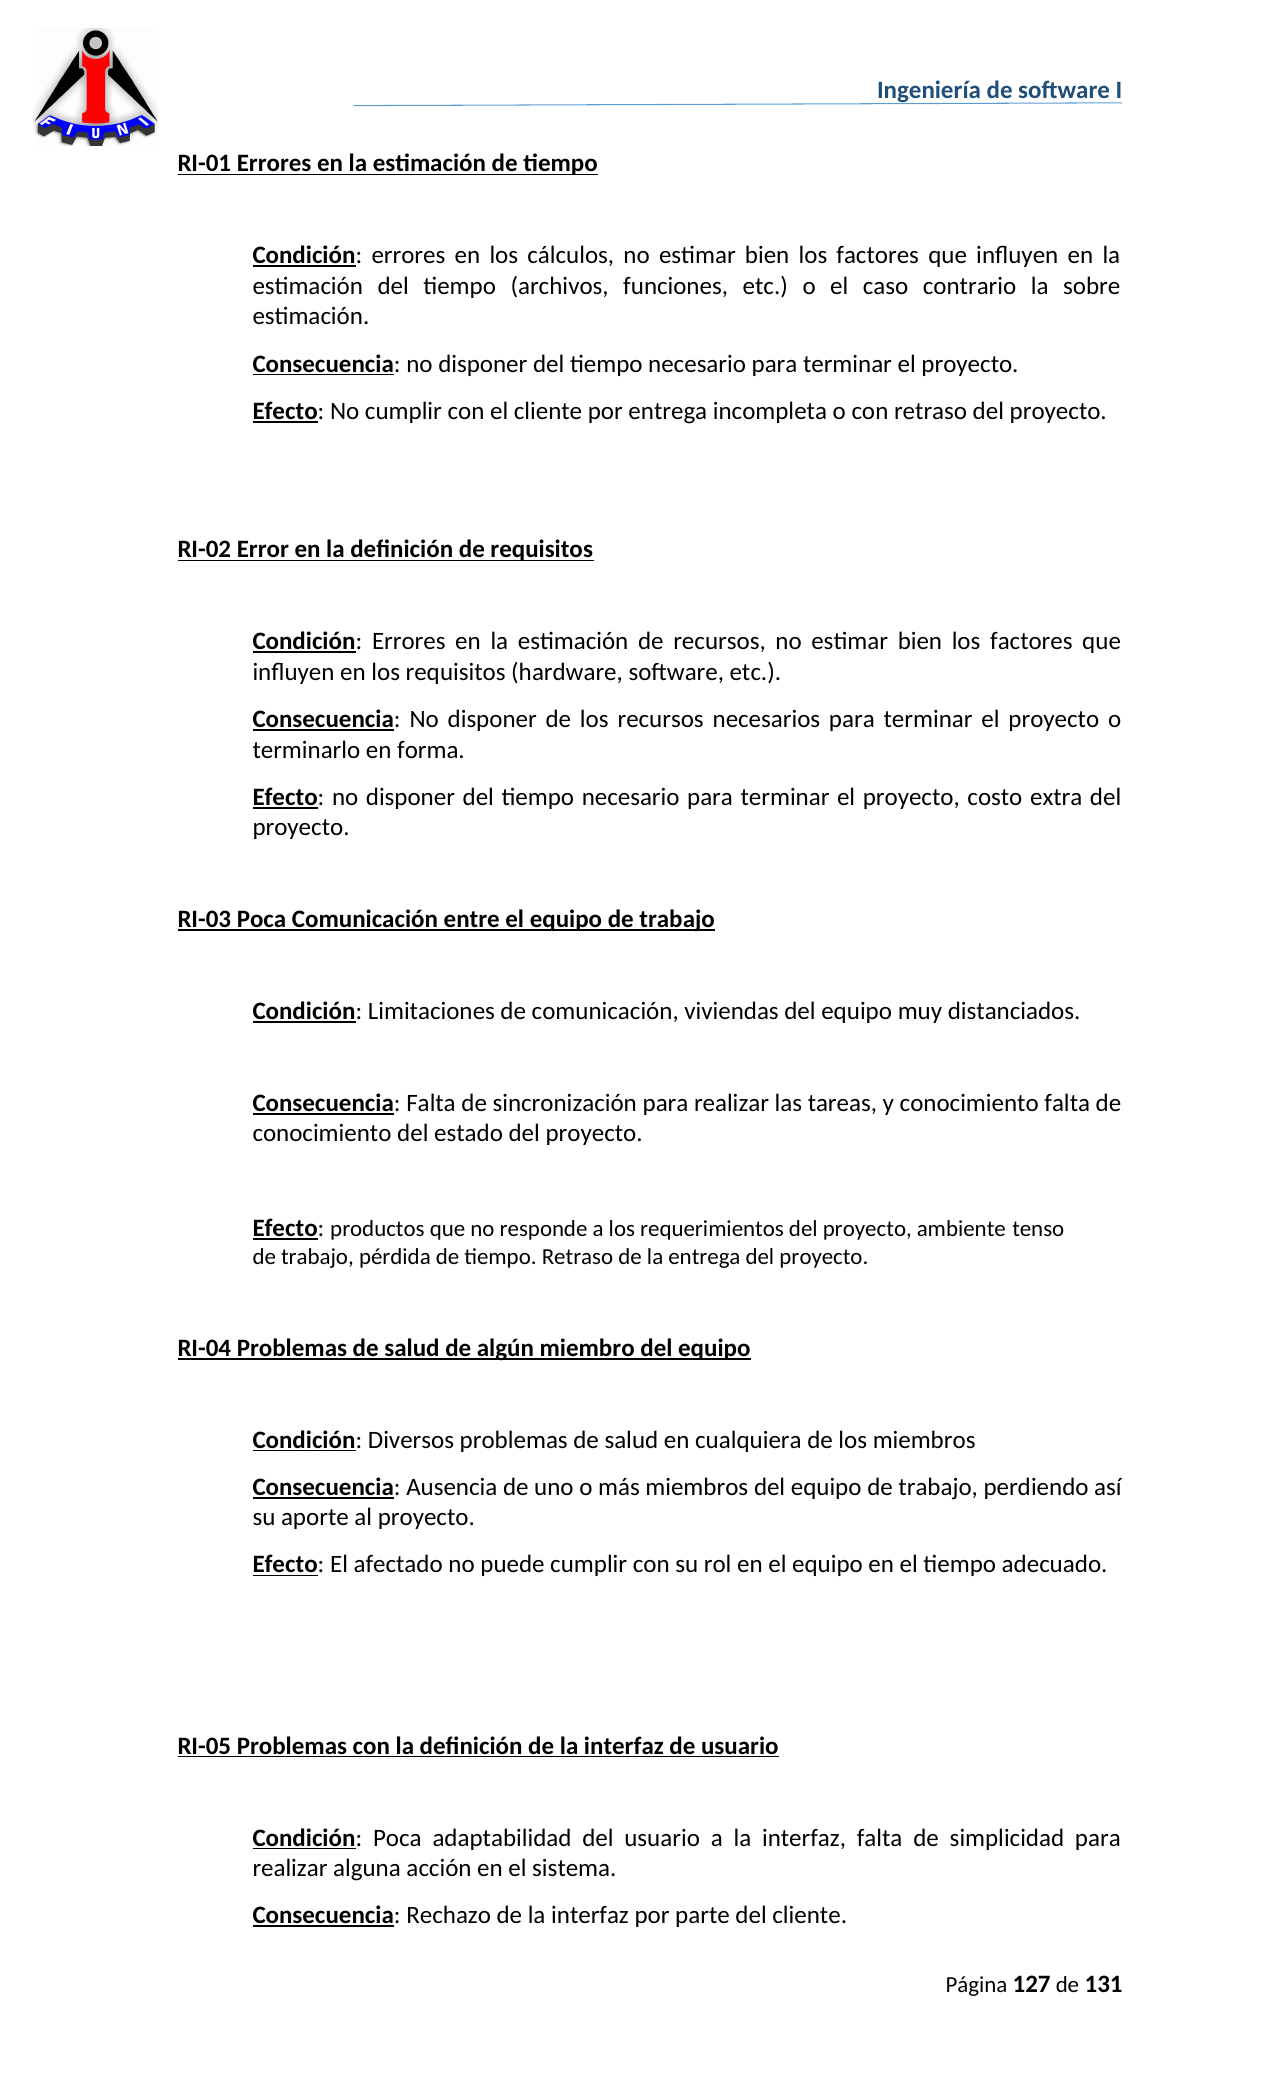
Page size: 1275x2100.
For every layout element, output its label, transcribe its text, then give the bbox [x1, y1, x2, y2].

text Condición: Errores en la estimación de recursos, no estimar bien los factores que influyen en los requisitos (hardware, software, etc.). [252, 626, 1122, 687]
text RI-04 Problemas de salud de algún miembro del equipo [177, 1332, 1122, 1362]
text Consecuencia: Rechazo de la interfaz por parte del cliente. [252, 1899, 1122, 1930]
picture [32, 28, 159, 146]
text Efecto: El afectado no puede cumplir con su rol en el equipo en el tiempo adecuado. [252, 1549, 1122, 1579]
text RI-01 Errores en la estimación de tiempo [177, 148, 1122, 178]
text RI-03 Poca Comunicación entre el equipo de trabajo [177, 903, 1122, 934]
text Efecto: No cumplir con el cliente por entrega incompleta o con retraso del proyecto. [252, 395, 1122, 425]
text Efecto: productos que no responde a los requerimientos del proyecto, ambiente tenso de trabajo, pérdida de tiempo. Retraso de la entrega del proyecto. [252, 1212, 1122, 1271]
text Condición: Poca adaptabilidad del usuario a la interfaz, falta de simplicidad para realizar alguna acción en el sistema. [252, 1822, 1122, 1883]
text RI-05 Problemas con la definición de la interfaz de usuario [177, 1730, 1122, 1760]
text Efecto: no disponer del tiempo necesario para terminar el proyecto, costo extra del proyecto. [252, 781, 1122, 842]
text Consecuencia: Falta de sincronización para realizar las tareas, y conocimiento falta de conocimiento del estado del proyecto. [252, 1087, 1122, 1148]
text RI-02 Error en la definición de requisitos [177, 534, 1122, 564]
text Consecuencia: No disponer de los recursos necesarios para terminar el proyecto o terminarlo en forma. [252, 703, 1122, 764]
text Consecuencia: Ausencia de uno o más miembros del equipo de trabajo, perdiendo así su aporte al proyecto. [252, 1471, 1122, 1532]
text Condición: errores en los cálculos, no estimar bien los factores que influyen en la estimación del tiempo (archivos, funciones, etc.) o el caso contrario la sobre estimación. [252, 239, 1122, 331]
text Condición: Diversos problemas de salud en cualquiera de los miembros [252, 1424, 1122, 1454]
text Condición: Limitaciones de comunicación, viviendas del equipo muy distanciados. [252, 995, 1122, 1026]
text Consecuencia: no disponer del tiempo necesario para terminar el proyecto. [252, 348, 1122, 378]
